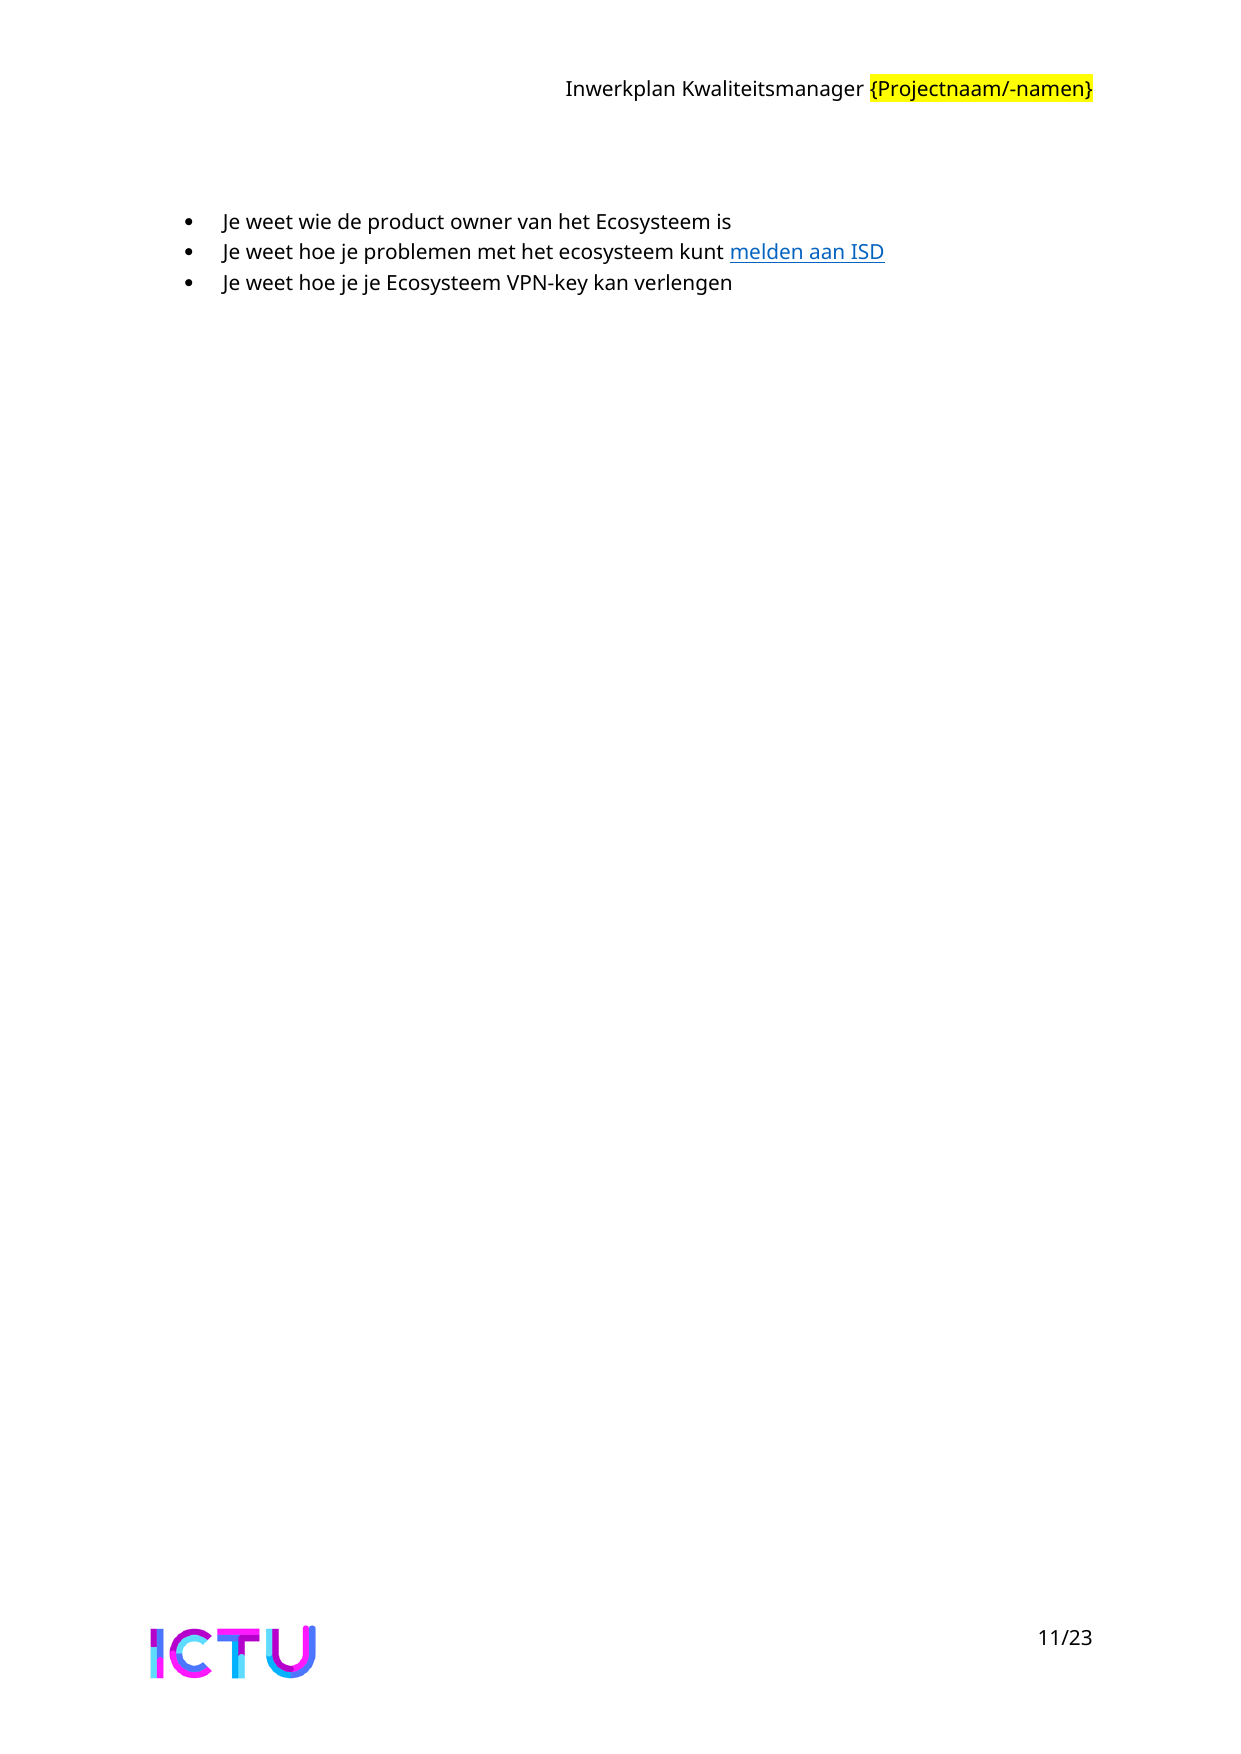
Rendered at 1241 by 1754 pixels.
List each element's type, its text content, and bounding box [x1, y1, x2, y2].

list Je weet hoe je problemen met het ecosysteem kunt melden aan ISD [185, 237, 1092, 266]
picture [148, 1623, 319, 1683]
list Je weet wie de product owner van het Ecosysteem is [185, 207, 1092, 235]
list Je weet hoe je je Ecosysteem VPN-key kan verlengen [185, 268, 1092, 296]
